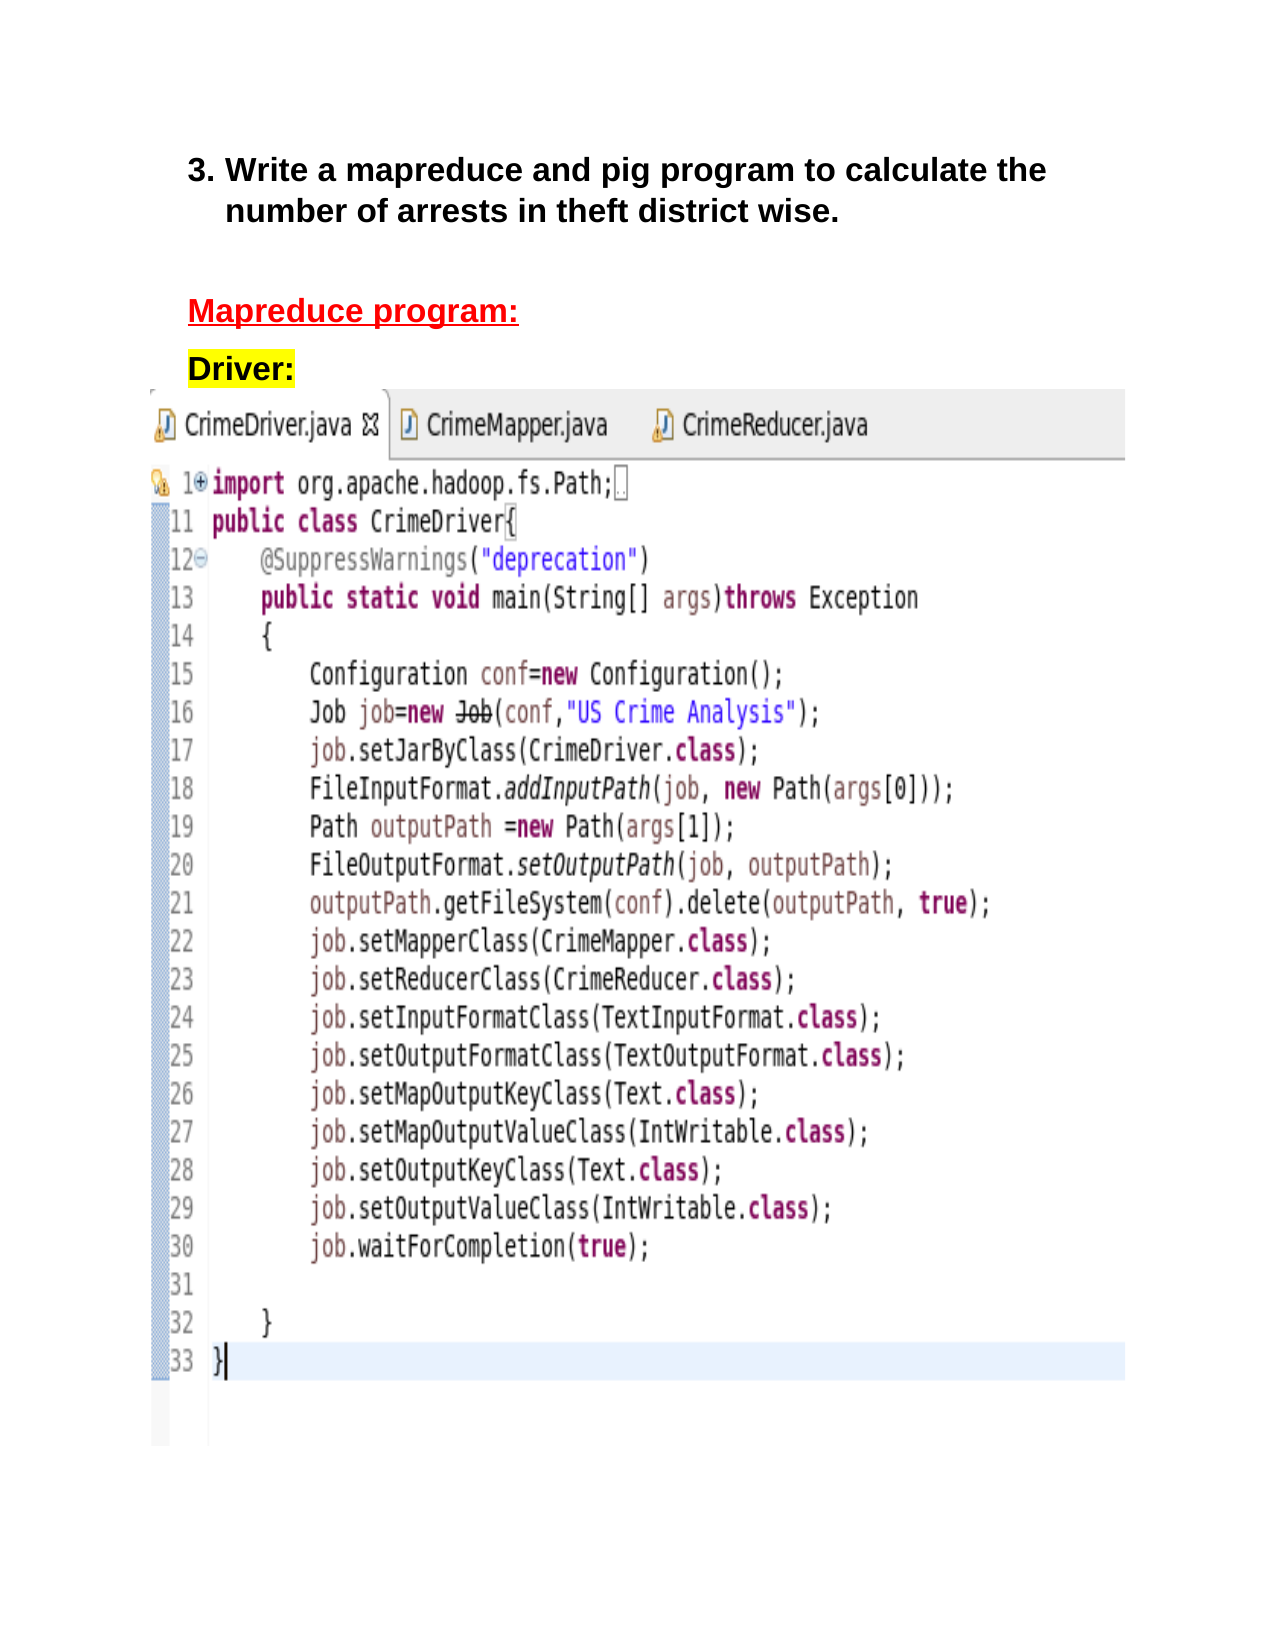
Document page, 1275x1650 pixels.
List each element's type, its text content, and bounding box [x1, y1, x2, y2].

picture [150, 389, 1125, 1446]
text Mapreduce program: [187, 291, 1125, 329]
list Write a mapreduce and pig program to calculate the number of arrests in theft district wise. [187, 150, 1125, 230]
text Driver: [150, 349, 1125, 389]
